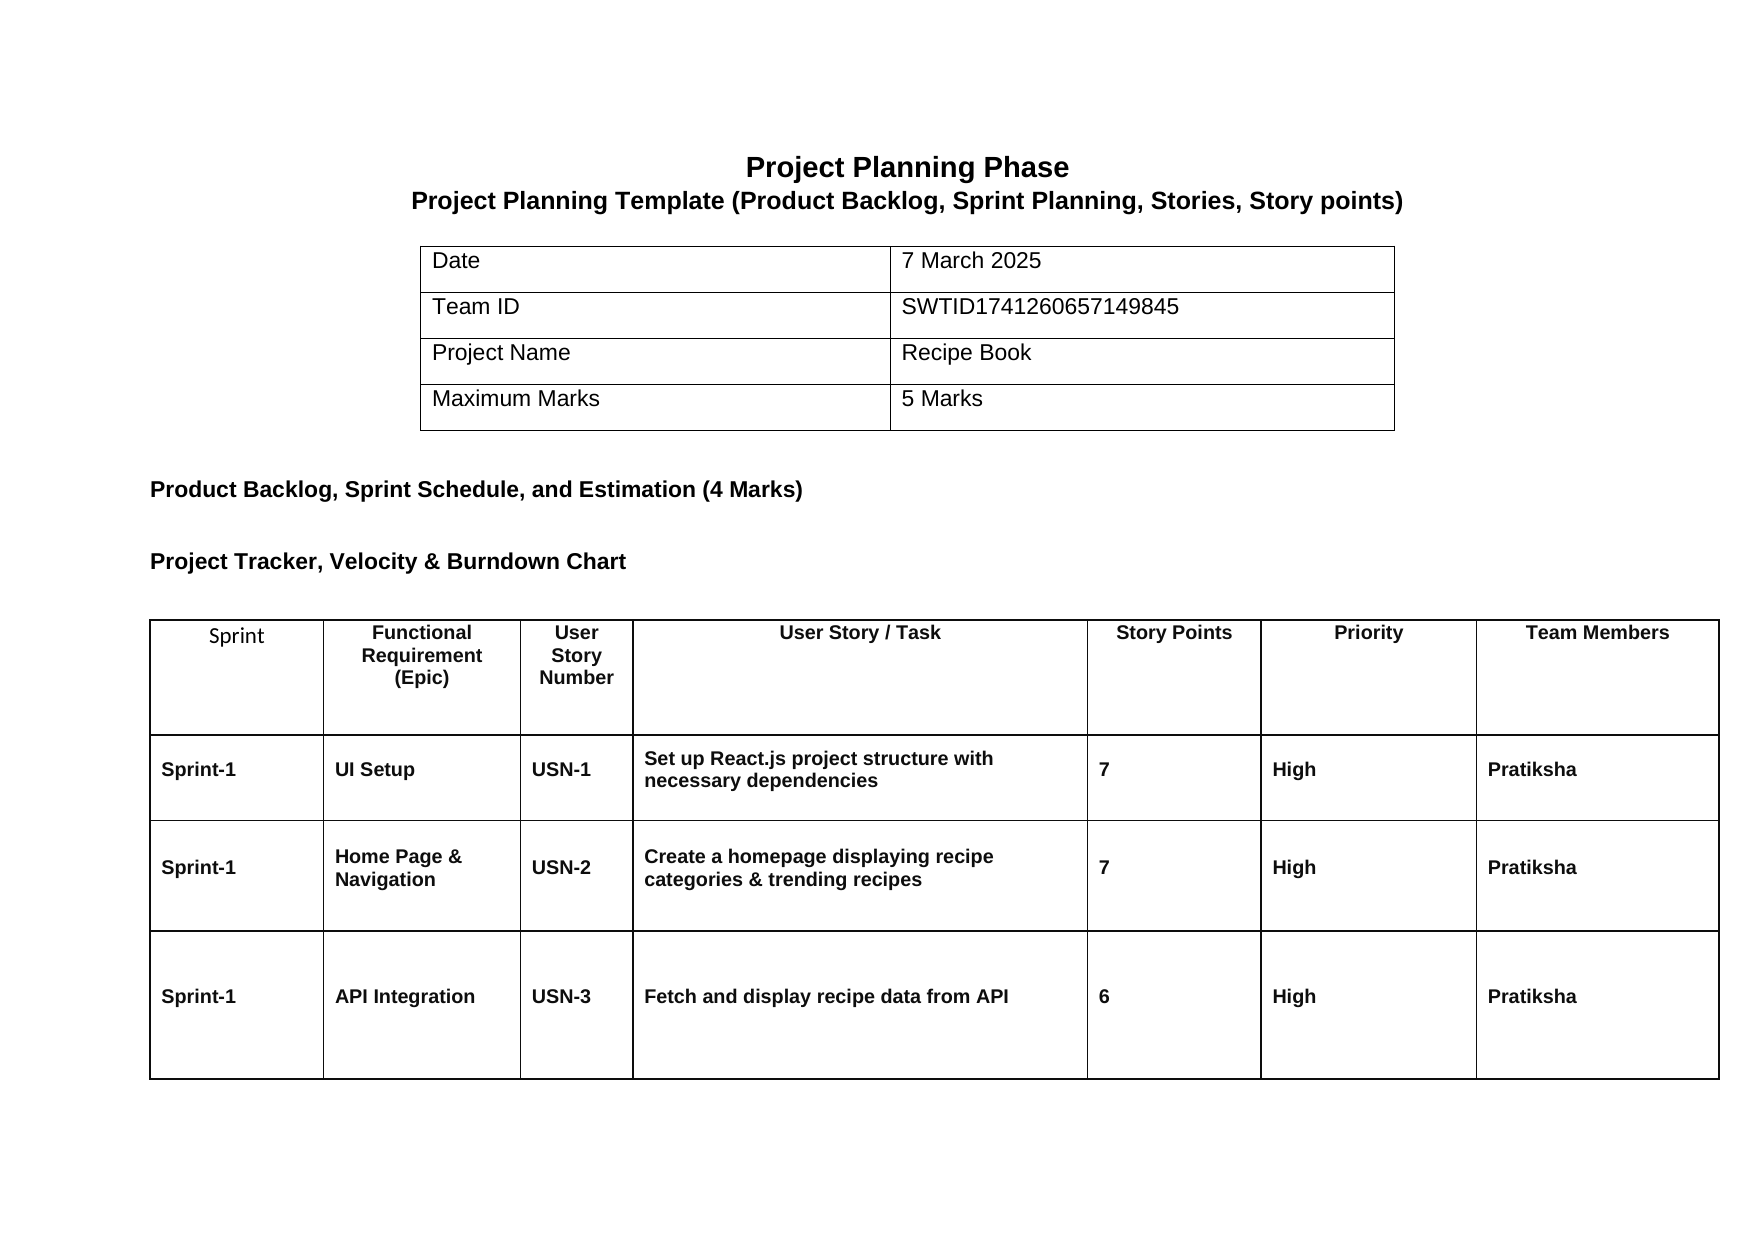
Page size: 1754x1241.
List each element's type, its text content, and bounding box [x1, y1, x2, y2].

text Product Backlog, Sprint Schedule, and Estimation (4 Marks) [150, 476, 1665, 503]
table_cell Project Name [421, 339, 890, 384]
table_cell SWTID1741260657149845 [891, 293, 1394, 338]
table_header Date [421, 247, 890, 292]
table_cell Recipe Book [891, 339, 1394, 384]
text Project Planning Phase [150, 150, 1665, 183]
text Project Planning Template (Product Backlog, Sprint Planning, Stories, Story points) [150, 186, 1665, 215]
table_cell Maximum Marks [421, 385, 890, 430]
table_cell 5 Marks [891, 385, 1394, 430]
text Project Tracker, Velocity & Burndown Chart [150, 548, 1665, 574]
table_cell Team ID [421, 293, 890, 338]
table_header 7 March 2025 [891, 247, 1394, 292]
